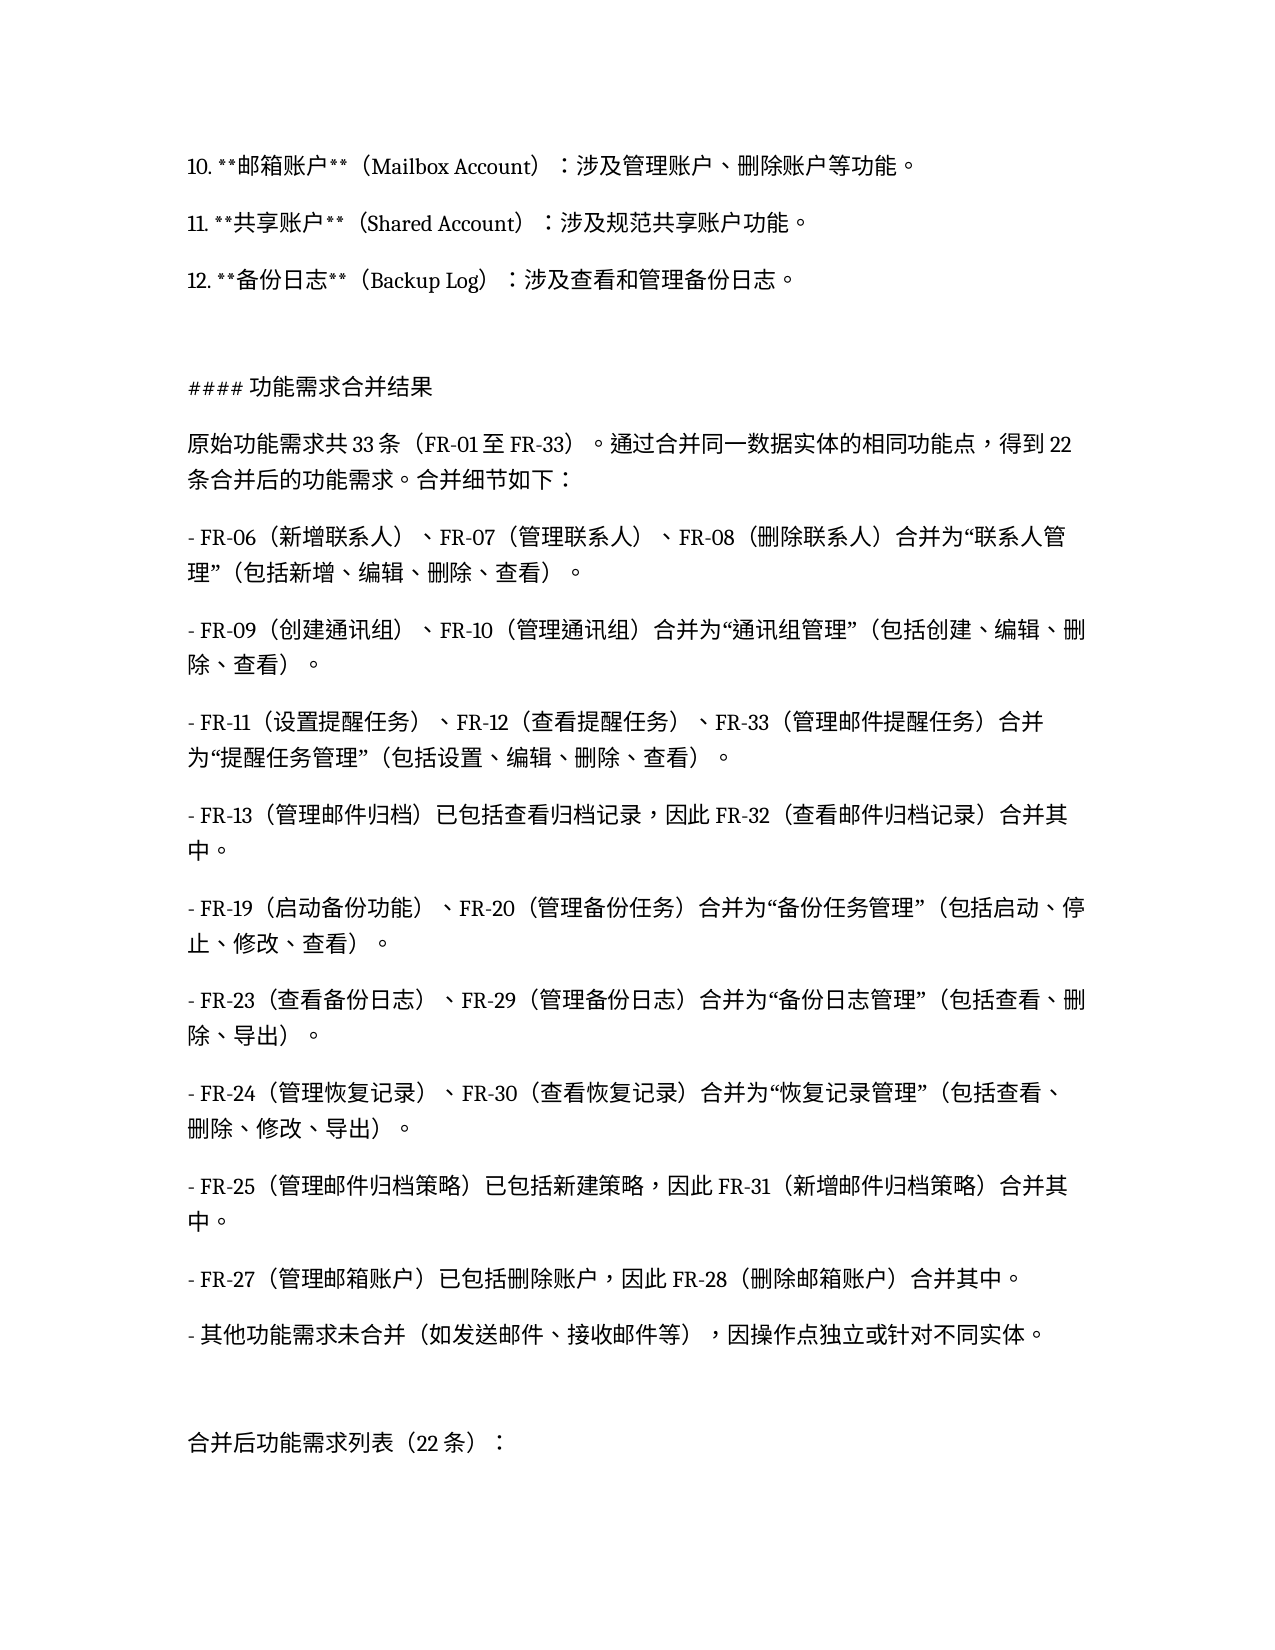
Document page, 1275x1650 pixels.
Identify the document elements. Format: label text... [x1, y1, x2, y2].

text 11. **共享账户**（Shared Account）：涉及规范共享账户功能。 [187, 207, 1087, 238]
text - FR-13（管理邮件归档）已包括查看归档记录，因此FR-32（查看邮件归档记录）合并其中。 [187, 799, 1087, 866]
text 12. **备份日志**（Backup Log）：涉及查看和管理备份日志。 [187, 263, 1087, 295]
text - FR-06（新增联系人）、FR-07（管理联系人）、FR-08（删除联系人）合并为“联系人管理”（包括新增、编辑、删除、查看）。 [187, 521, 1087, 588]
text - FR-19（启动备份功能）、FR-20（管理备份任务）合并为“备份任务管理”（包括启动、停止、修改、查看）。 [187, 892, 1087, 959]
text 10. **邮箱账户**（Mailbox Account）：涉及管理账户、删除账户等功能。 [187, 150, 1087, 181]
text - FR-25（管理邮件归档策略）已包括新建策略，因此FR-31（新增邮件归档策略）合并其中。 [187, 1170, 1087, 1237]
text - FR-27（管理邮箱账户）已包括删除账户，因此FR-28（删除邮箱账户）合并其中。 [187, 1262, 1087, 1294]
text - FR-09（创建通讯组）、FR-10（管理通讯组）合并为“通讯组管理”（包括创建、编辑、删除、查看）。 [187, 613, 1087, 681]
text - FR-23（查看备份日志）、FR-29（管理备份日志）合并为“备份日志管理”（包括查看、删除、导出）。 [187, 984, 1087, 1052]
text - FR-24（管理恢复记录）、FR-30（查看恢复记录）合并为“恢复记录管理”（包括查看、删除、修改、导出）。 [187, 1077, 1087, 1144]
text - 其他功能需求未合并（如发送邮件、接收邮件等），因操作点独立或针对不同实体。 [187, 1319, 1087, 1351]
text #### 功能需求合并结果 [187, 371, 1087, 403]
text 原始功能需求共33条（FR-01至FR-33）。通过合并同一数据实体的相同功能点，得到22条合并后的功能需求。合并细节如下： [187, 428, 1087, 495]
text 合并后功能需求列表（22条）： [187, 1427, 1087, 1458]
text - FR-11（设置提醒任务）、FR-12（查看提醒任务）、FR-33（管理邮件提醒任务）合并为“提醒任务管理”（包括设置、编辑、删除、查看）。 [187, 706, 1087, 773]
